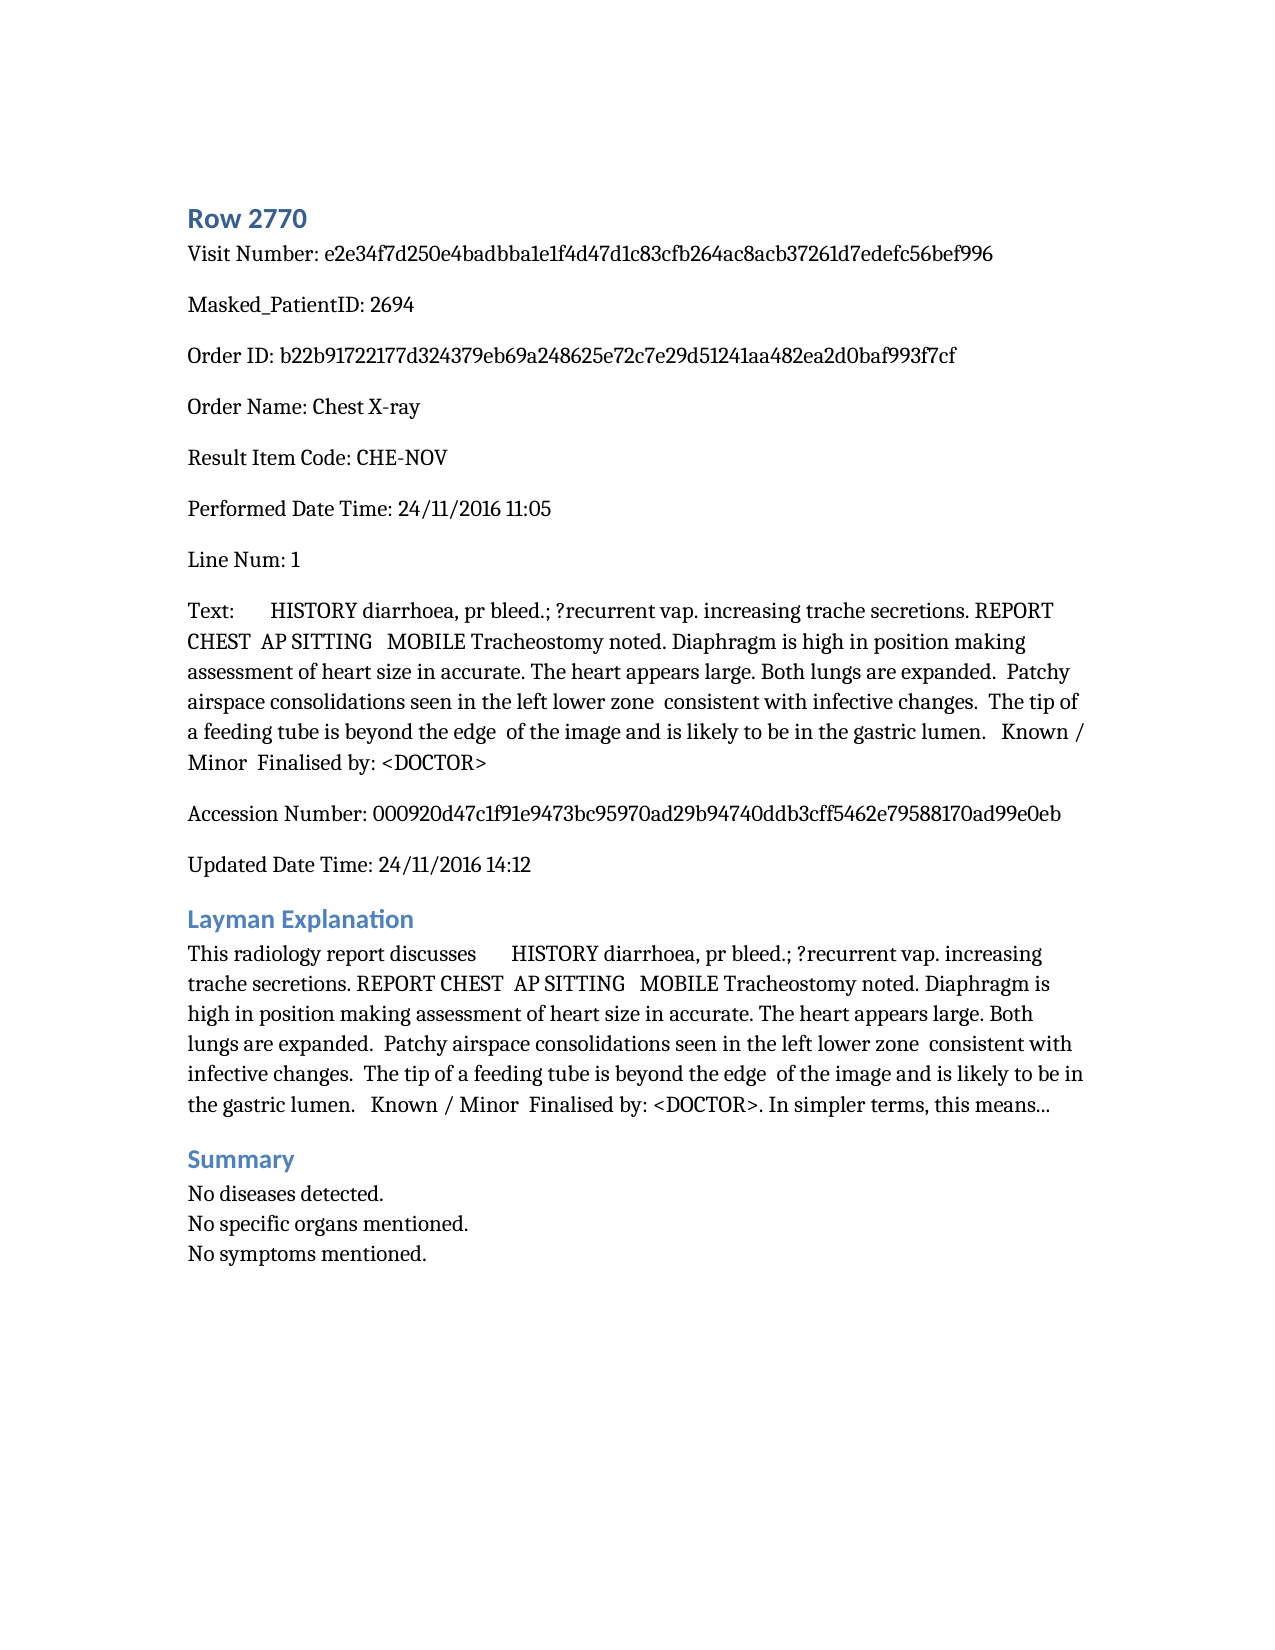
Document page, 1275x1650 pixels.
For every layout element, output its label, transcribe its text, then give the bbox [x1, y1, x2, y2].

text Order Name: Chest X-ray [187, 394, 1087, 420]
text Updated Date Time: 24/11/2016 14:12 [187, 851, 1087, 878]
text Order ID: b22b91722177d324379eb69a248625e72c7e29d51241aa482ea2d0baf993f7cf [187, 343, 1087, 369]
text Accession Number: 000920d47c1f91e9473bc95970ad29b94740ddb3cff5462e79588170ad99e0eb [187, 800, 1087, 827]
text This radiology report discusses HISTORY diarrhoea, pr bleed.; ?recurrent vap. increasing trache secretions. REPORT CHEST AP SITTING MOBILE Tracheostomy noted. Diaphragm is high in position making assessment of heart size in accurate. The heart appears large. Both lungs are expanded. Patchy airspace consolidations seen in the left lower zone consistent with infective changes. The tip of a feeding tube is beyond the edge of the image and is likely to be in the gastric lumen. Known / Minor Finalised by: <DOCTOR>. In simpler terms, this means... [187, 940, 1087, 1118]
text No diseases detected. No specific organs mentioned. No symptoms mentioned. [187, 1180, 1087, 1267]
text Visit Number: e2e34f7d250e4badbba1e1f4d47d1c83cfb264ac8acb37261d7edefc56bef996 [187, 241, 1087, 267]
text Performed Date Time: 24/11/2016 11:05 [187, 496, 1087, 522]
text Text: HISTORY diarrhoea, pr bleed.; ?recurrent vap. increasing trache secretions. REPORT CHEST AP SITTING MOBILE Tracheostomy noted. Diaphragm is high in position making assessment of heart size in accurate. The heart appears large. Both lungs are expanded. Patchy airspace consolidations seen in the left lower zone consistent with infective changes. The tip of a feeding tube is beyond the edge of the image and is likely to be in the gastric lumen. Known / Minor Finalised by: <DOCTOR> [187, 598, 1087, 776]
text Result Item Code: CHE-NOV [187, 445, 1087, 471]
text Line Num: 1 [187, 547, 1087, 573]
text Masked_PatientID: 2694 [187, 292, 1087, 318]
subtitle Layman Explanation [187, 902, 1087, 935]
subtitle Row 2770 [187, 200, 1087, 236]
subtitle Summary [187, 1142, 1087, 1175]
